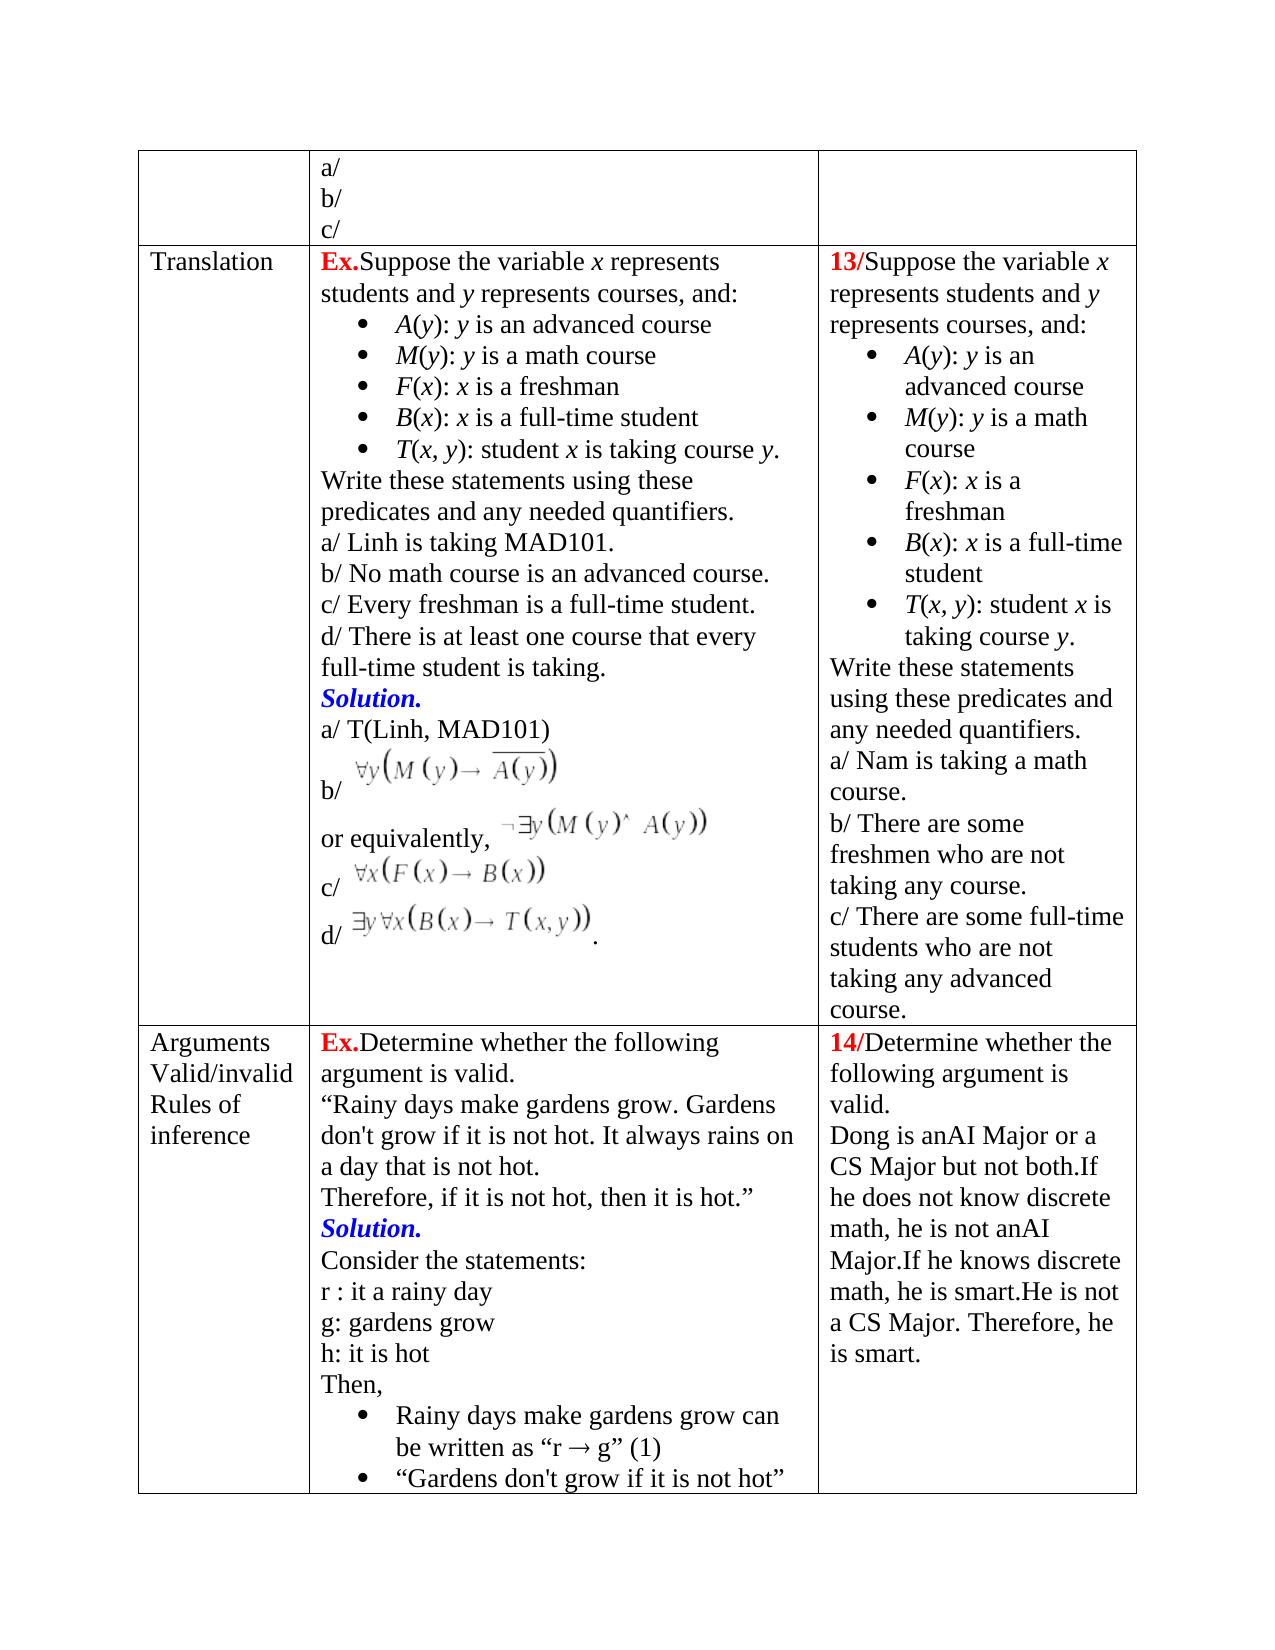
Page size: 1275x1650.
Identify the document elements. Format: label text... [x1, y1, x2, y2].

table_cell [310, 151, 818, 244]
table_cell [139, 1026, 309, 1493]
table_cell Ex.Suppose the variable x represents students and y represents courses, and: A(y): y is an advanced course M(y): y is a math course F(x): x is a freshman B(x): x is a full-time student T(x, y): student x is taking course y. Write these statements using these predicates and any needed quantifiers. a/ Linh is taking MAD101. b/ No math course is an advanced course. c/ Every freshman is a full-time student. d/ There is at least one course that every full-time student is taking. Solution. a/ T(Linh, MAD101) b/ or equivalently, c/ d/ . [310, 246, 818, 1025]
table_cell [819, 1026, 1136, 1493]
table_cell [139, 151, 309, 244]
table_cell 13/Suppose the variable x represents students and y represents courses, and: A(y): y is an advanced course M(y): y is a math course F(x): x is a freshman B(x): x is a full-time student T(x, y): student x is taking course y. Write these statements using these predicates and any needed quantifiers. a/ Nam is taking a math course. b/ There are some freshmen who are not taking any course. c/ There are some full-time students who are not taking any advanced course. [819, 246, 1136, 1025]
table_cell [819, 151, 1136, 244]
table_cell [310, 1026, 818, 1493]
table_cell Translation [139, 246, 309, 1025]
